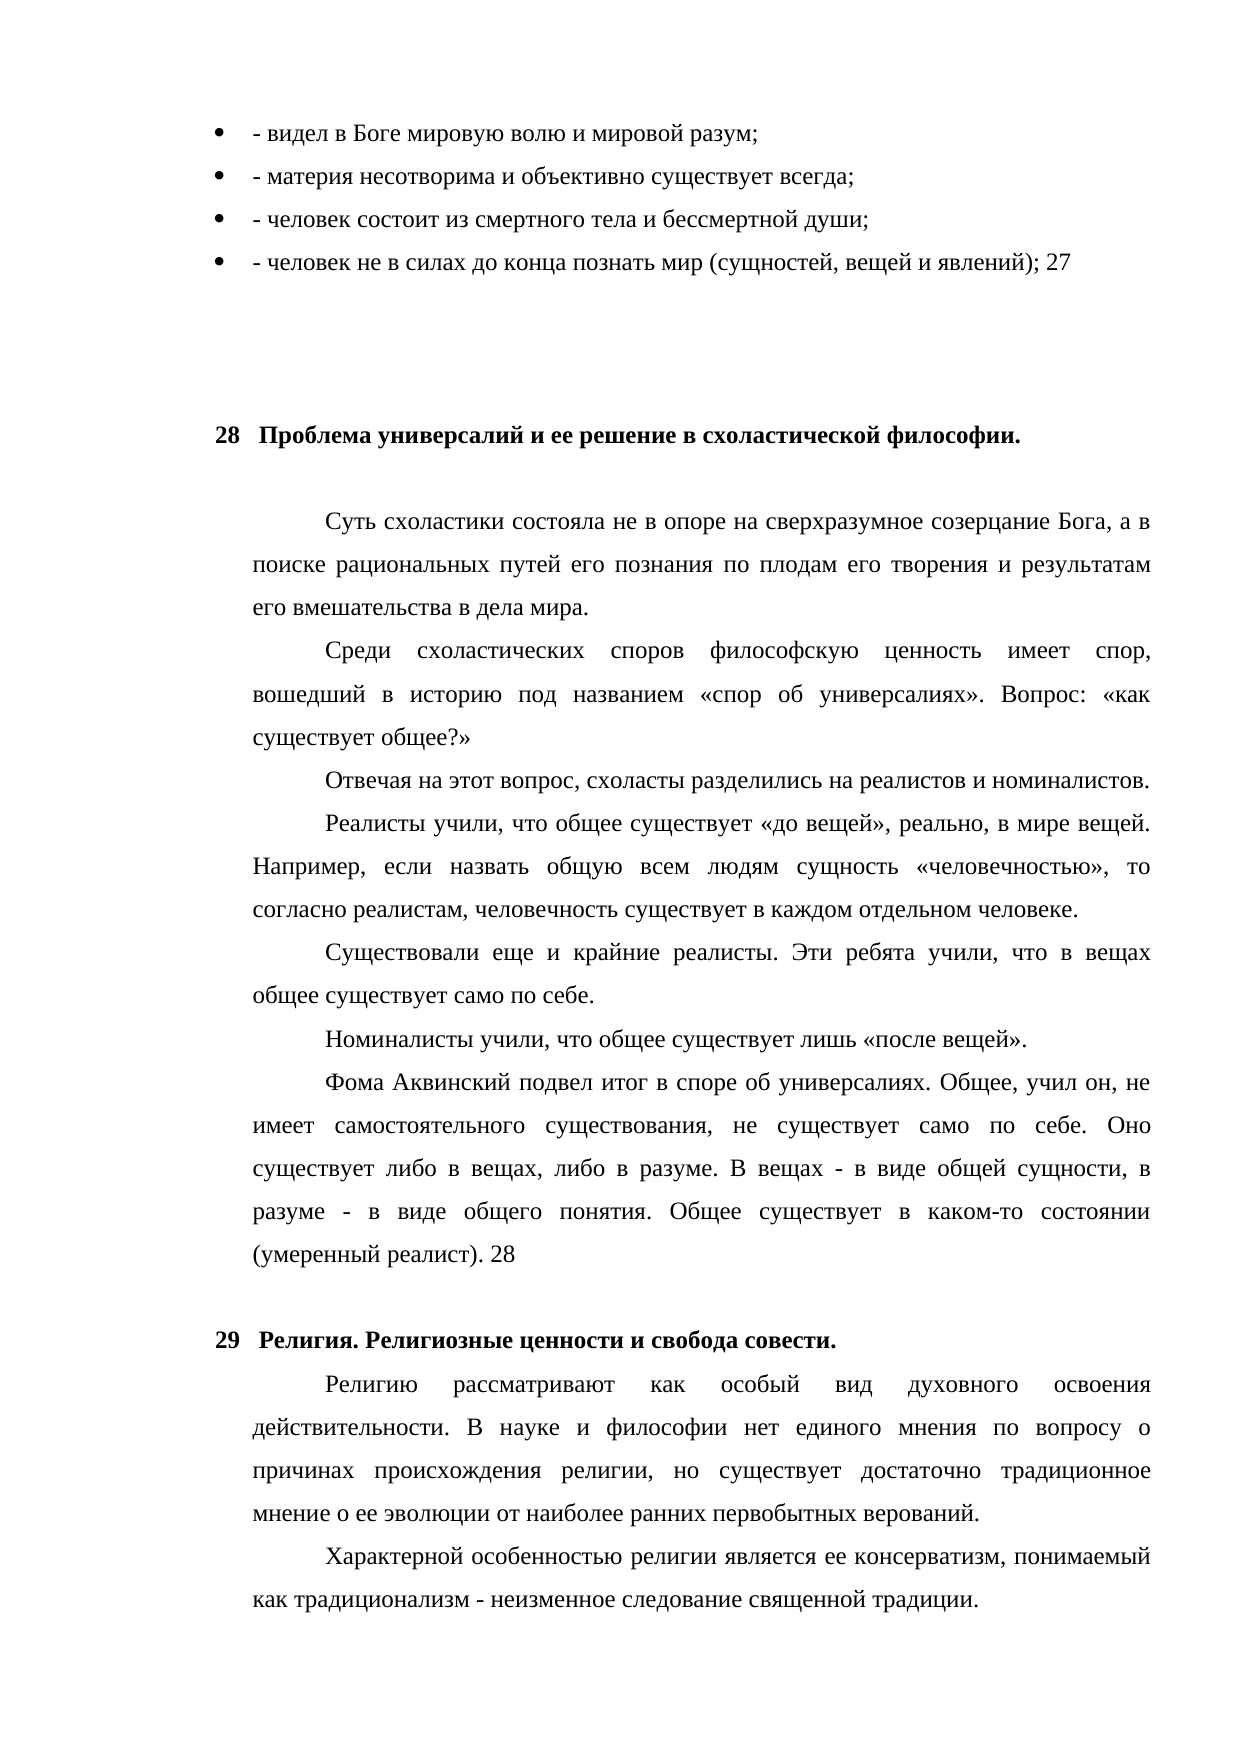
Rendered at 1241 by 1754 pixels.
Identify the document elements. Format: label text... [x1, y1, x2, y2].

subtitle Проблема универсалий и ее решение в схоластической философии. [215, 420, 1152, 449]
subtitle Реалисты учили, что общее существует «до вещей», реально, в мире вещей. Например, если назвать общую всем людям сущность «человечностью», то согласно реалистам, человечность существует в каждом отдельном человеке. [252, 808, 1152, 923]
subtitle Характерной особенностью религии является ее консерватизм, понимаемый как традиционализм - неизменное следование священной традиции. [252, 1541, 1152, 1613]
list - человек не в силах до конца познать мир (сущностей, вещей и явлений); 27 [215, 247, 1152, 276]
subtitle Отвечая на этот вопрос, схоласты разделились на реалистов и номиналистов. [252, 765, 1152, 794]
subtitle Фома Аквинский подвел итог в споре об универсалиях. Общее, учил он, не имеет самостоятельного существования, не существует само по себе. Оно существует либо в вещах, либо в разуме. В вещах - в виде общей сущности, в разуме - в виде общего понятия. Общее существует в каком-то состоянии (умеренный реалист). 28 [252, 1067, 1152, 1268]
list Суть схоластики состояла не в опоре на сверхразумное созерцание Бога, а в поиске рациональных путей его познания по плодам его творения и результатам его вмешательства в дела мира. [252, 506, 1152, 621]
subtitle Среди схоластических споров философскую ценность имеет спор, вошедший в историю под названием «спор об универсалиях». Вопрос: «как существует общее?» [252, 636, 1152, 751]
list - видел в Боге мировую волю и мировой разум; [215, 118, 1152, 147]
list - человек состоит из смертного тела и бессмертной души; [215, 204, 1152, 233]
subtitle Существовали еще и крайние реалисты. Эти ребята учили, что в вещах общее существует само по себе. [252, 937, 1152, 1009]
subtitle Религия. Религиозные ценности и свобода совести. [215, 1326, 1152, 1354]
subtitle Номиналисты учили, что общее существует лишь «после вещей». [252, 1024, 1152, 1052]
subtitle Религию рассматривают как особый вид духовного освоения действительности. В науке и философии нет единого мнения по вопросу о причинах происхождения религии, но существует достаточно традиционное мнение о ее эволюции от наиболее ранних первобытных верований. [252, 1369, 1152, 1527]
list - материя несотворима и объективно существует всегда; [215, 161, 1152, 190]
